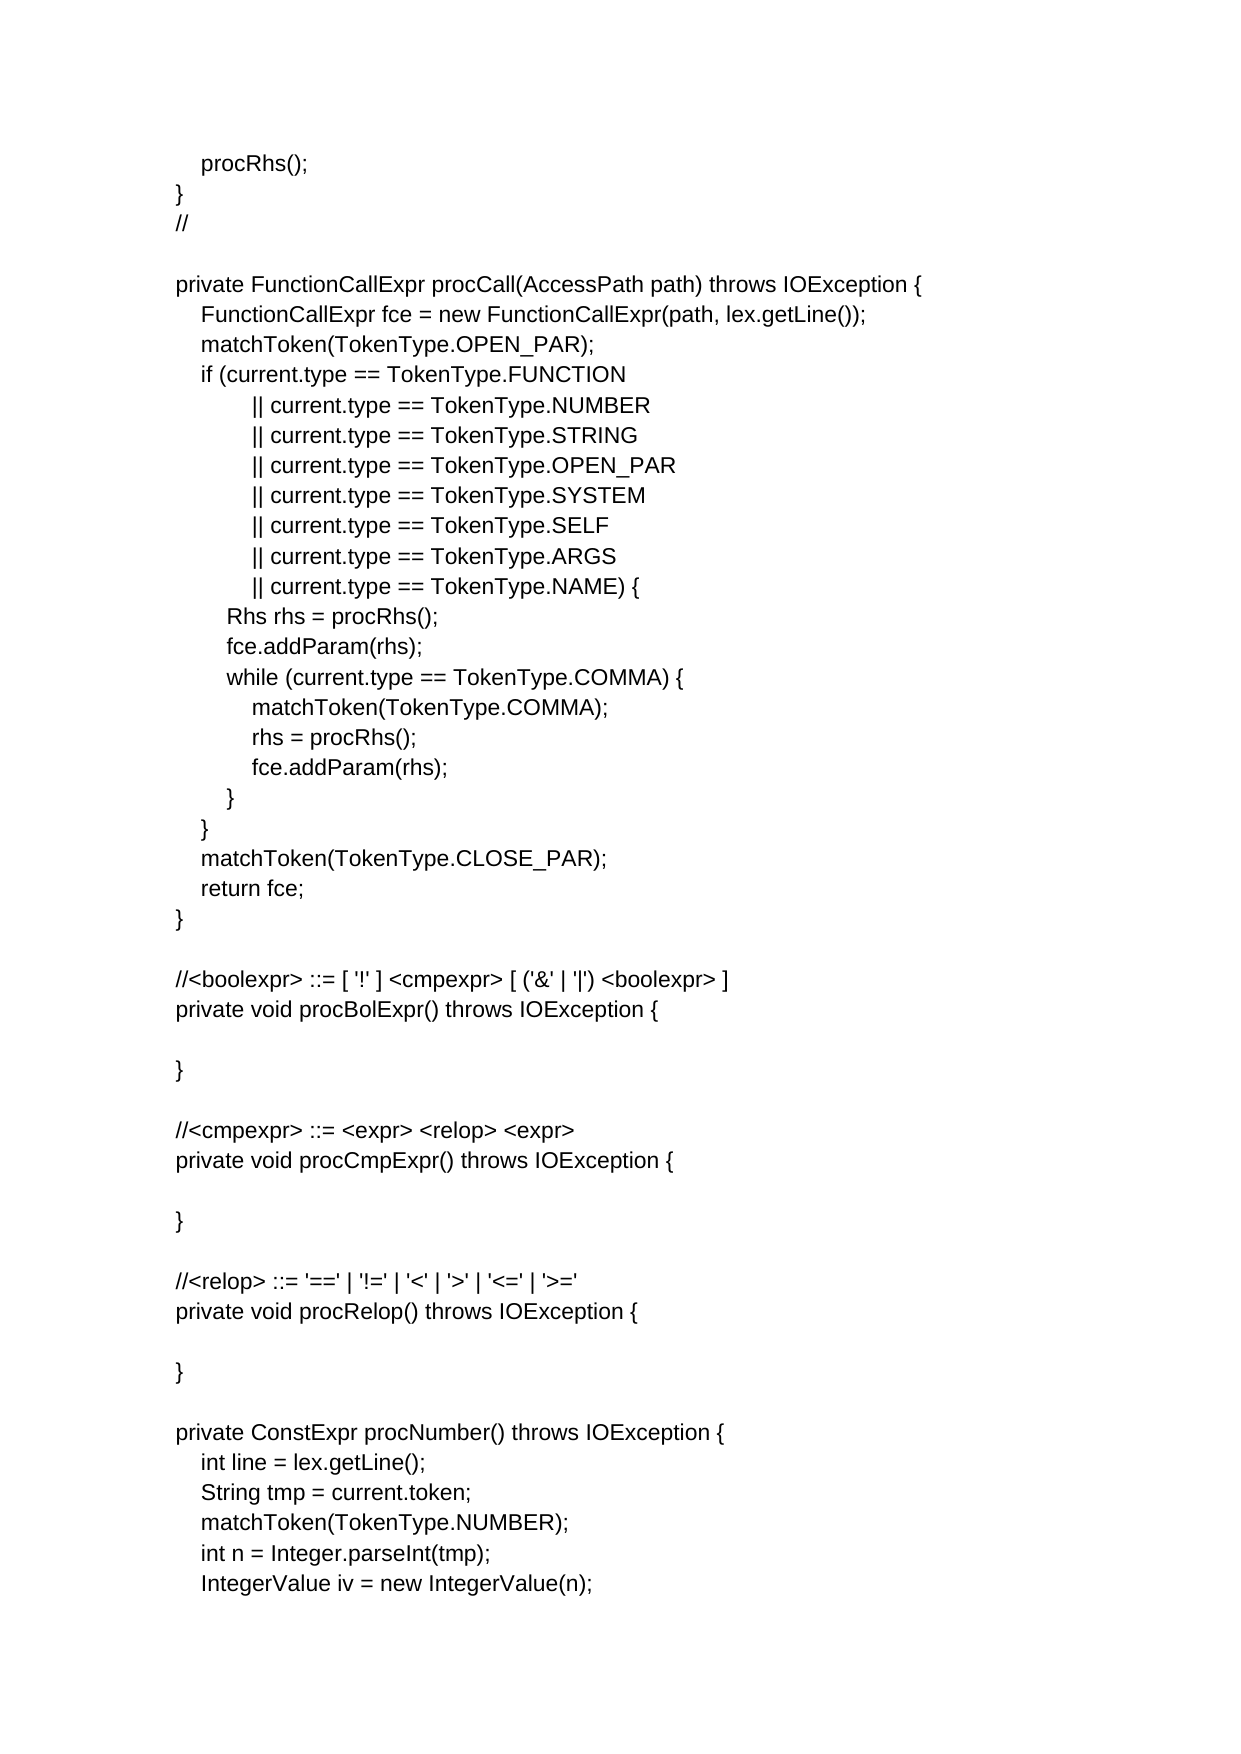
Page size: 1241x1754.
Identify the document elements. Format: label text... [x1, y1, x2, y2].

text if (current.type == TokenType.FUNCTION [150, 361, 1090, 388]
text || current.type == TokenType.STRING [150, 422, 1090, 448]
text // [150, 210, 1090, 237]
text matchToken(TokenType.OPEN_PAR); [150, 331, 1090, 358]
text fce.addParam(rhs); [150, 633, 1090, 660]
text } [150, 1056, 1090, 1083]
text } [150, 905, 1090, 932]
text || current.type == TokenType.NUMBER [150, 392, 1090, 418]
text } [150, 180, 1090, 207]
text procRhs(); [150, 150, 1090, 176]
text matchToken(TokenType.NUMBER); [150, 1509, 1090, 1536]
text || current.type == TokenType.OPEN_PAR [150, 452, 1090, 478]
text } [150, 784, 1090, 811]
text private void procRelop() throws IOException { [150, 1298, 1090, 1324]
text private ConstExpr procNumber() throws IOException { [150, 1419, 1090, 1445]
text || current.type == TokenType.NAME) { [150, 573, 1090, 599]
text int line = lex.getLine(); [150, 1449, 1090, 1475]
text FunctionCallExpr fce = new FunctionCallExpr(path, lex.getLine()); [150, 301, 1090, 327]
text //<boolexpr> ::= [ '!' ] <cmpexpr> [ ('&' | '|') <boolexpr> ] [150, 966, 1090, 992]
text || current.type == TokenType.SYSTEM [150, 482, 1090, 509]
text int n = Integer.parseInt(tmp); [150, 1539, 1090, 1566]
text String tmp = current.token; [150, 1479, 1090, 1506]
text || current.type == TokenType.SELF [150, 512, 1090, 539]
text matchToken(TokenType.COMMA); [150, 694, 1090, 720]
text } [150, 1358, 1090, 1385]
text private void procCmpExpr() throws IOException { [150, 1147, 1090, 1173]
text matchToken(TokenType.CLOSE_PAR); [150, 845, 1090, 871]
text return fce; [150, 875, 1090, 901]
text Rhs rhs = procRhs(); [150, 603, 1090, 629]
text || current.type == TokenType.ARGS [150, 543, 1090, 569]
text } [150, 1207, 1090, 1234]
text private void procBolExpr() throws IOException { [150, 996, 1090, 1022]
text //<relop> ::= '==' | '!=' | '<' | '>' | '<=' | '>=' [150, 1268, 1090, 1294]
text while (current.type == TokenType.COMMA) { [150, 663, 1090, 690]
text fce.addParam(rhs); [150, 754, 1090, 781]
text rhs = procRhs(); [150, 724, 1090, 750]
text } [150, 814, 1090, 841]
text IntegerValue iv = new IntegerValue(n); [150, 1570, 1090, 1596]
text private FunctionCallExpr procCall(AccessPath path) throws IOException { [150, 271, 1090, 297]
text //<cmpexpr> ::= <expr> <relop> <expr> [150, 1117, 1090, 1143]
